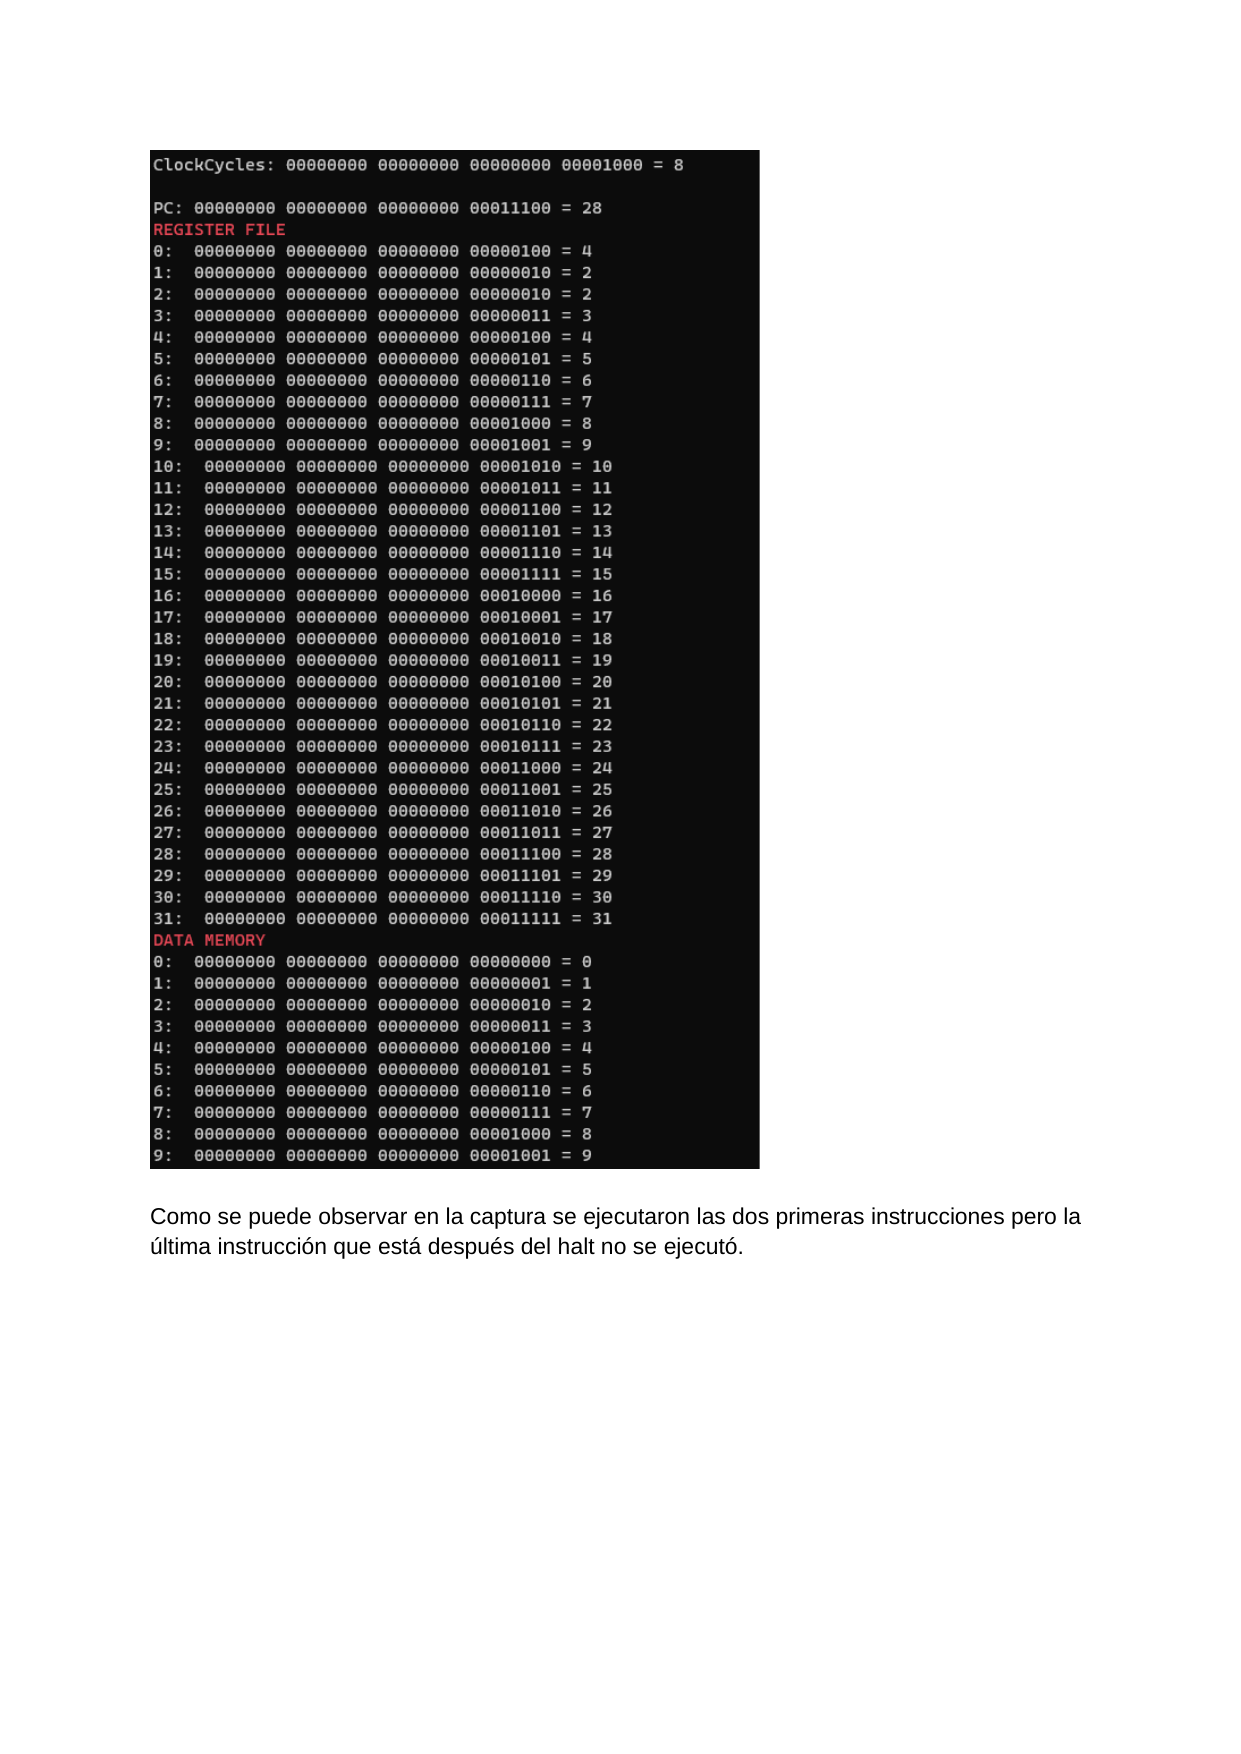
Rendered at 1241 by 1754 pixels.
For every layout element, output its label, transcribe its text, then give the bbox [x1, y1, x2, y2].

text Como se puede observar en la captura se ejecutaron las dos primeras instrucciones pero la última instrucción que está después del halt no se ejecutó. [150, 1203, 1090, 1259]
picture [150, 150, 760, 1169]
